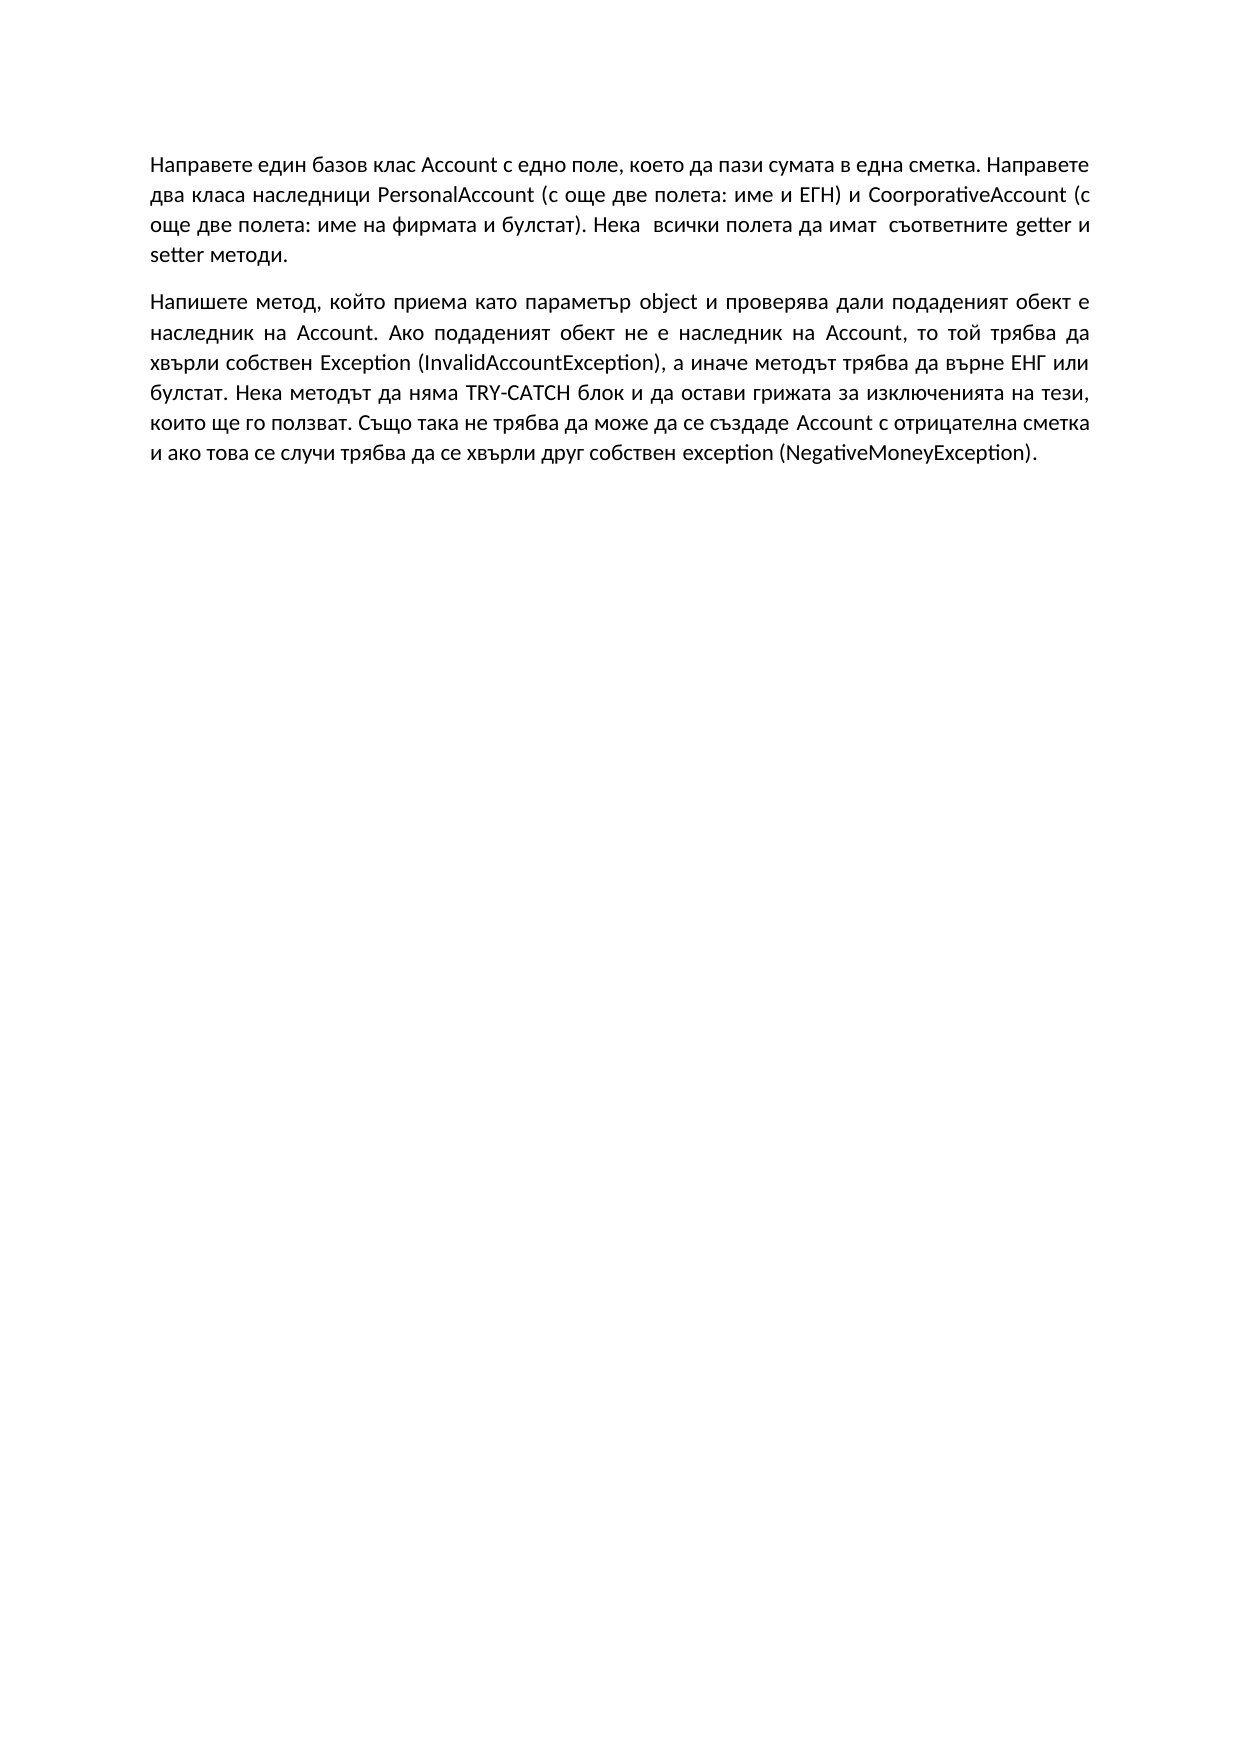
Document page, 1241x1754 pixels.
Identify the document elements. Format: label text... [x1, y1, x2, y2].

text Напишете метод, който приема като параметър object и проверява дали подаденият обект е наследник на Account. Ако подаденият обект не е наследник на Account, то той трябва да хвърли собствен Exception (InvalidAccountException), а иначе методът трябва да върне ЕНГ или булстат. Нека методът да няма TRY-CATCH блок и да остави грижата за изключенията на тези, които ще го ползват. Също така не трябва да може да се създаде Account с отрицателна сметка и ако това се случи трябва да се хвърли друг собствен exception (NegativeMoneyException). [150, 287, 1090, 467]
text Направете един базов клас Account с едно поле, което да пази сумата в една сметка. Направете два класа наследници PersonalAccount (с още две полета: име и ЕГН) и CoorporativeAccount (с още две полета: име на фирмата и булстат). Нека всички полета да имат съответните getter и setter методи. [150, 150, 1090, 269]
